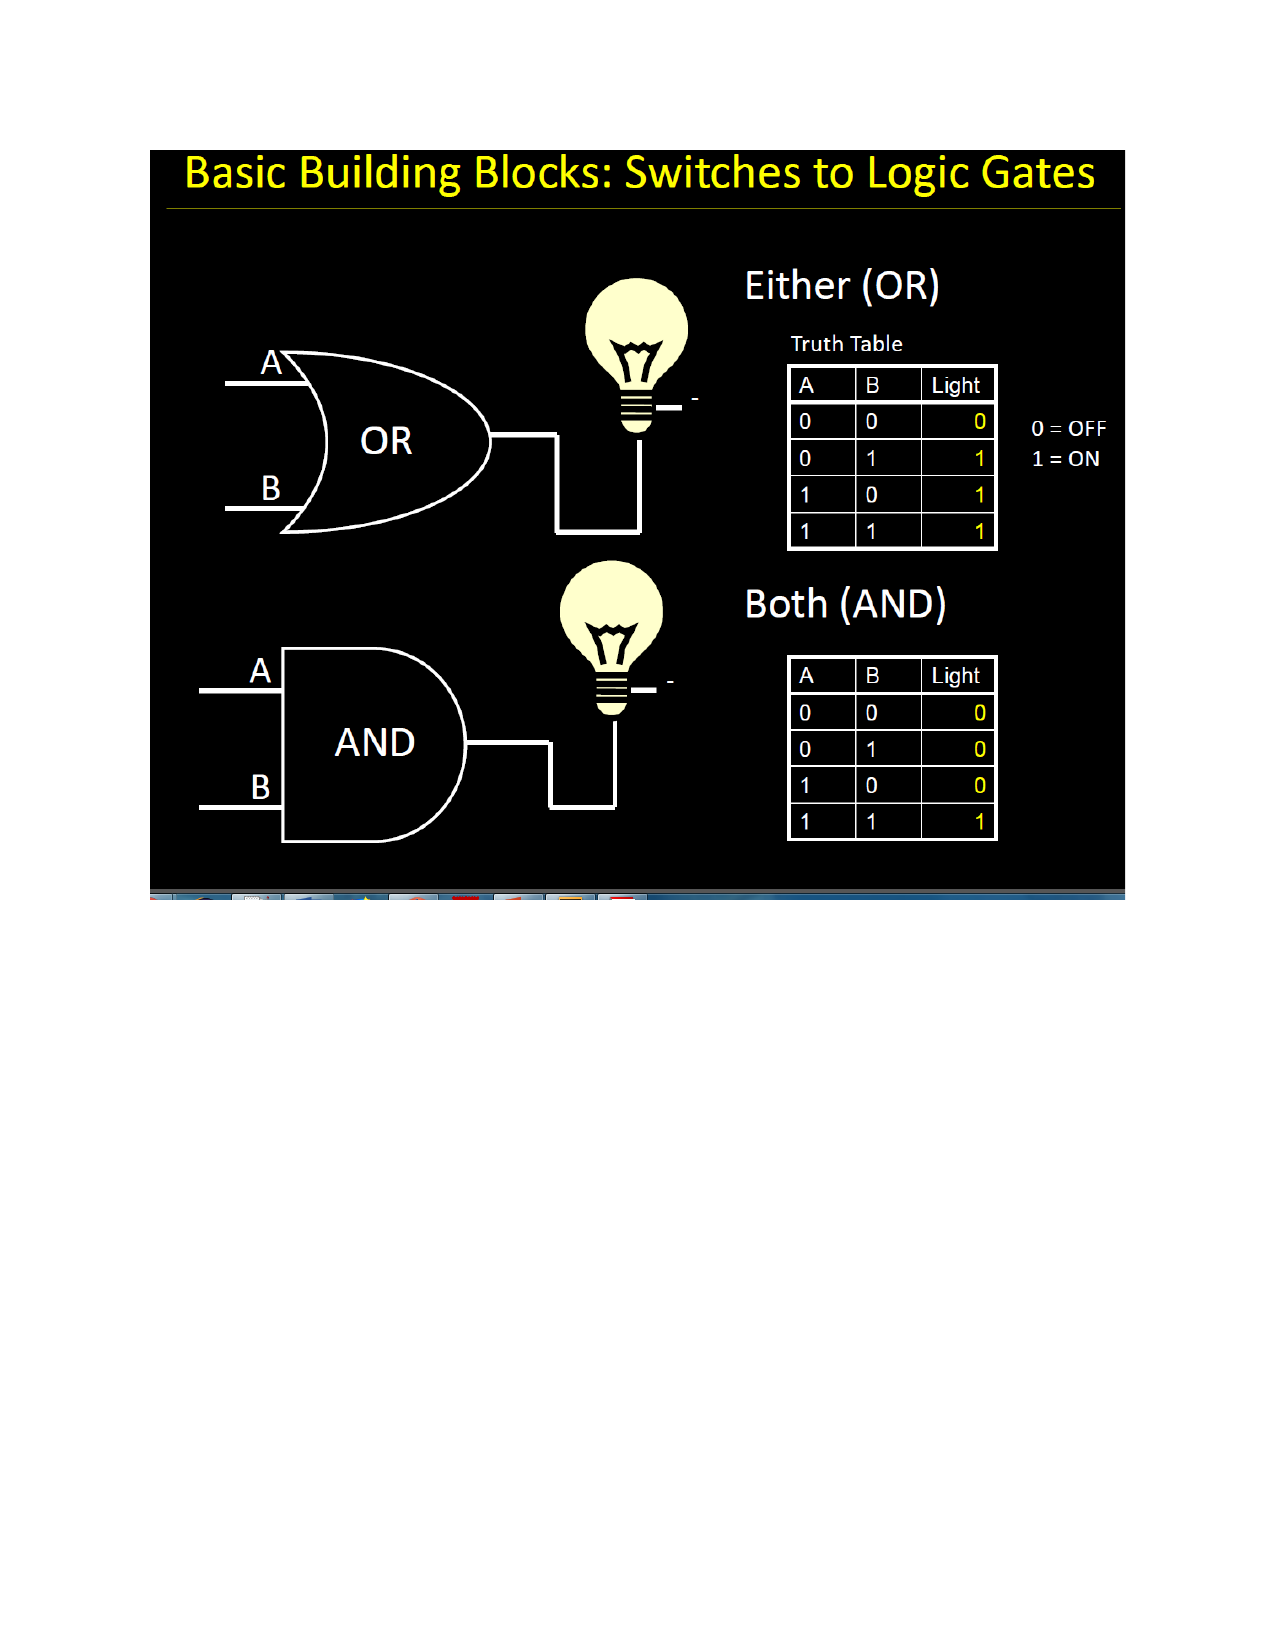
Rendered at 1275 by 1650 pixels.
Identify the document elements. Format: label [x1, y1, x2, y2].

picture [150, 150, 1125, 900]
